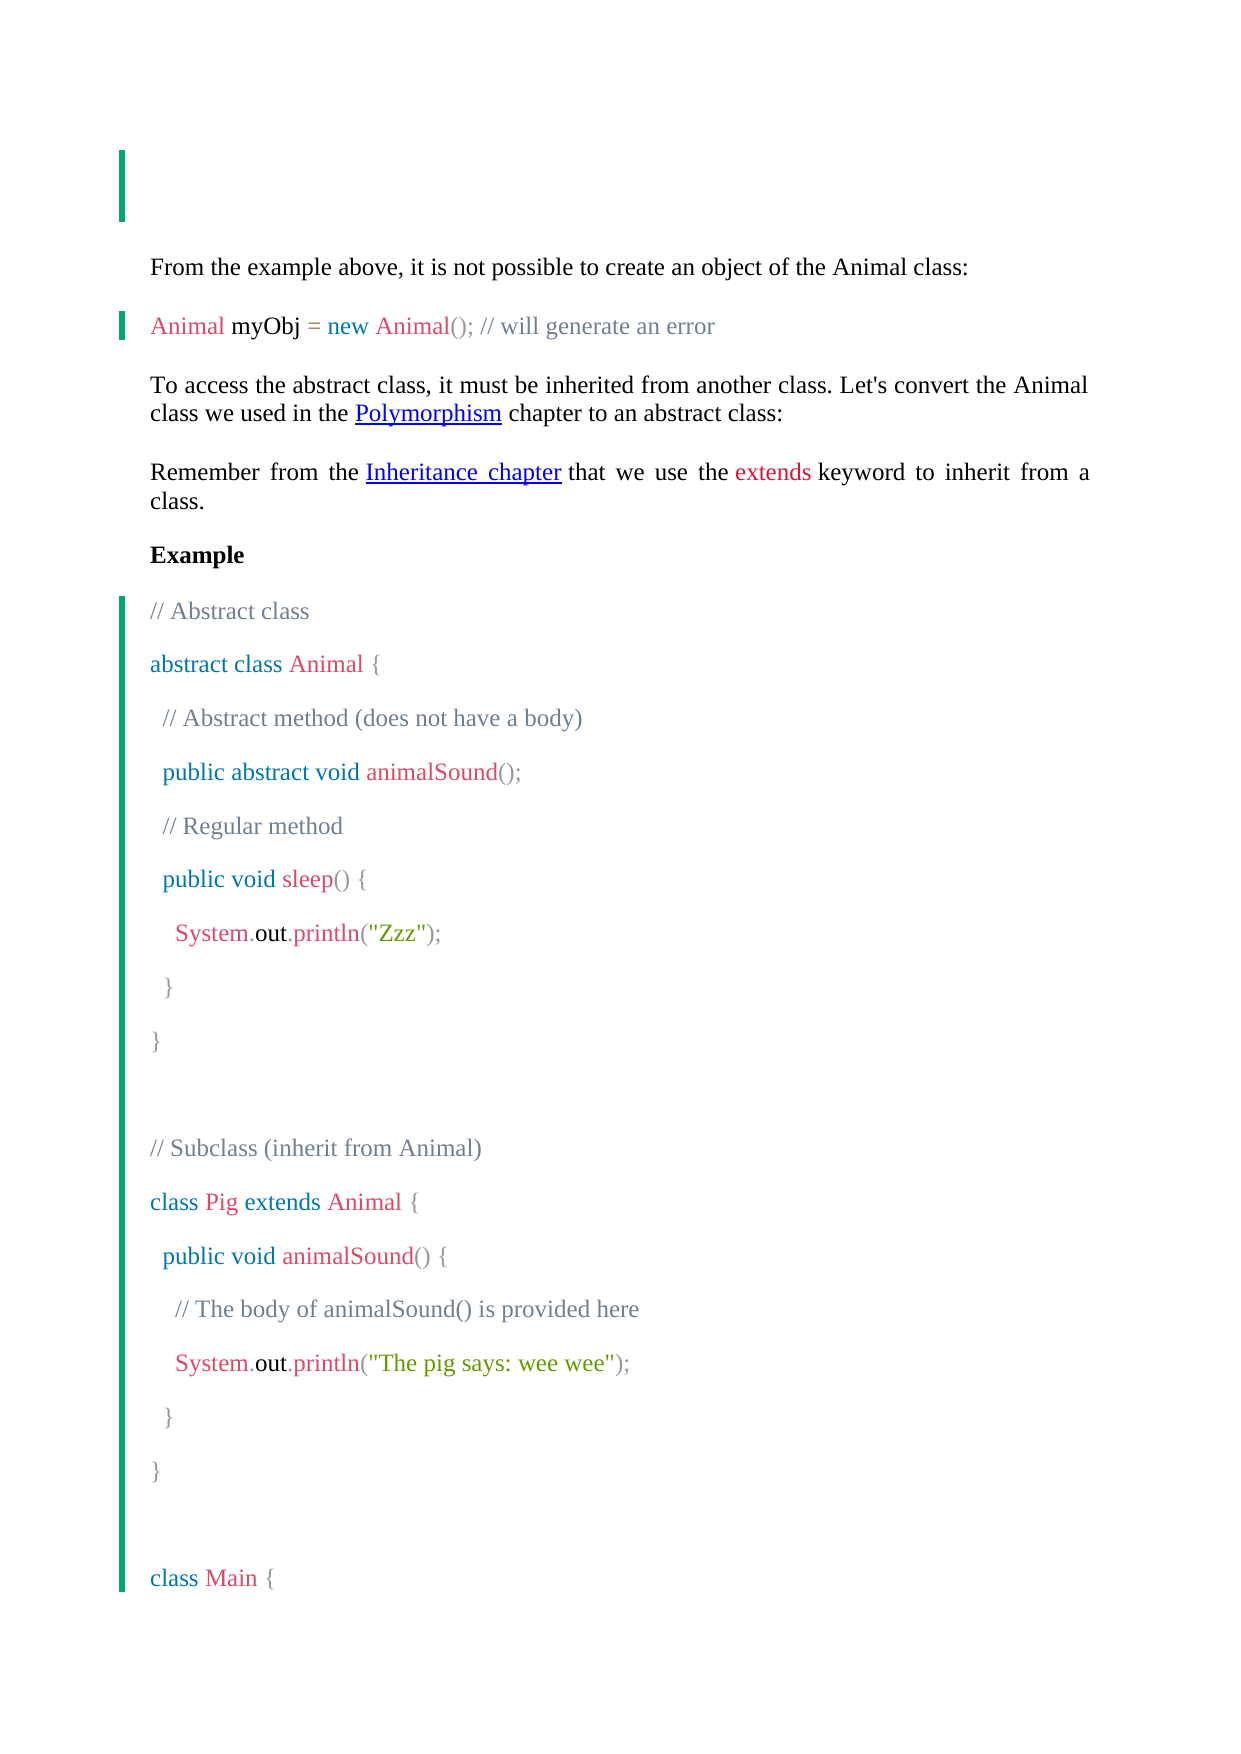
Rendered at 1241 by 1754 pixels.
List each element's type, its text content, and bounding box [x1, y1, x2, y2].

text // Regular method [125, 811, 1090, 839]
text Animal myObj = new Animal(); // will generate an error [125, 311, 1090, 340]
text public abstract void animalSound(); [125, 757, 1090, 786]
text // Abstract method (does not have a body) [125, 703, 1090, 732]
text // Subclass (inherit from Animal) [125, 1133, 1090, 1162]
text System.out.println("Zzz"); [125, 918, 1090, 947]
text From the example above, it is not possible to create an object of the Animal class: [150, 252, 1090, 281]
text } [125, 972, 1090, 1001]
text } [125, 1456, 1090, 1484]
subtitle Example [150, 540, 1090, 568]
text abstract class Animal { [125, 649, 1090, 678]
text class Pig extends Animal { [125, 1187, 1090, 1216]
text Remember from the Inheritance chapter that we use the extends keyword to inherit from a class. [150, 457, 1090, 515]
text To access the abstract class, it must be inherited from another class. Let's convert the Animal class we used in the Polymorphism chapter to an abstract class: [150, 370, 1090, 427]
text System.out.println("The pig says: wee wee"); [125, 1348, 1090, 1377]
text } [125, 1026, 1090, 1054]
text // Abstract class [125, 596, 1090, 624]
text } [125, 1402, 1090, 1431]
text class Main { [125, 1563, 1090, 1592]
text // The body of animalSound() is provided here [125, 1294, 1090, 1323]
text public void animalSound() { [125, 1241, 1090, 1269]
text public void sleep() { [125, 864, 1090, 893]
